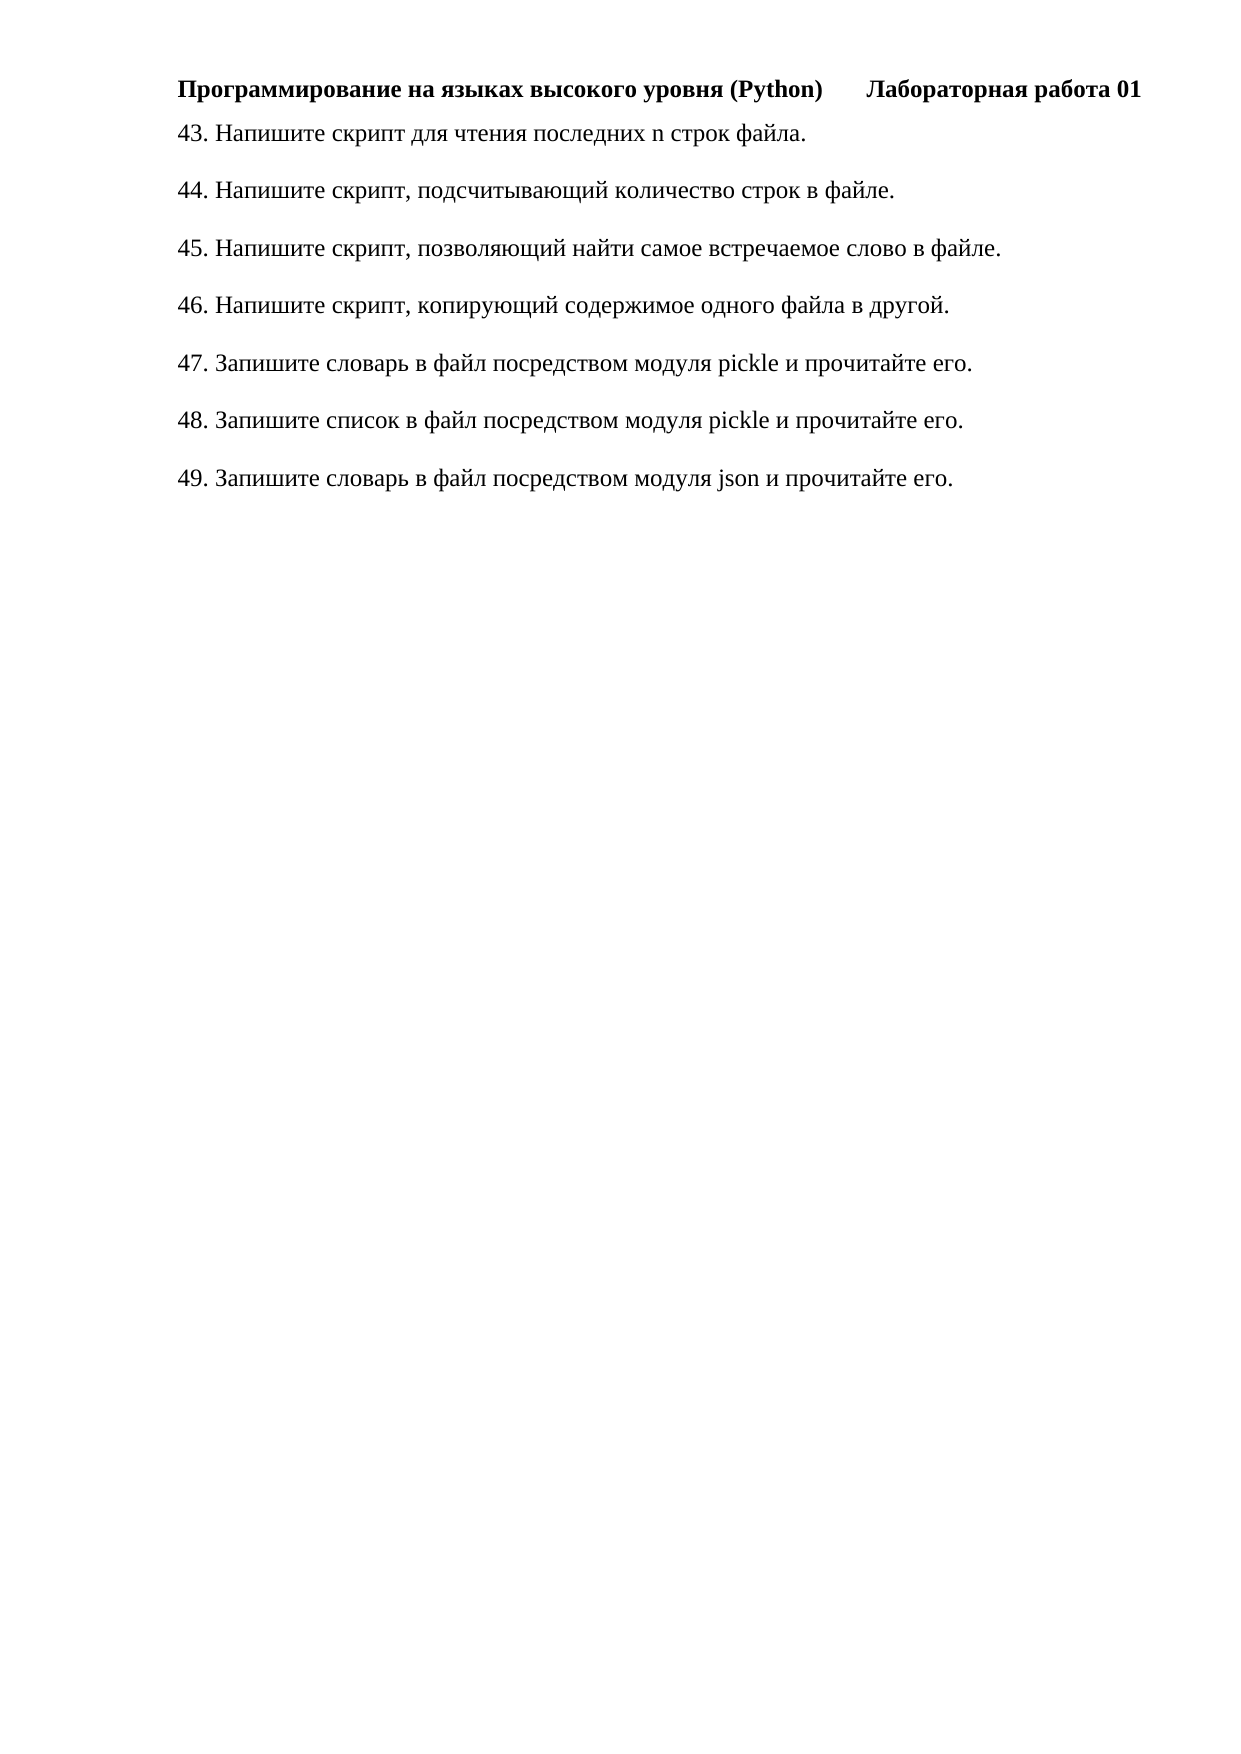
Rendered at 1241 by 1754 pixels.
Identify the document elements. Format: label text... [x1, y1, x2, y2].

text 49. Запишите словарь в файл посредством модуля json и прочитайте его. [177, 463, 1152, 492]
text 43. Напишите скрипт для чтения последних n строк файла. [177, 118, 1152, 147]
text 47. Запишите словарь в файл посредством модуля pickle и прочитайте его. [177, 348, 1152, 377]
text 45. Напишите скрипт, позволяющий найти самое встречаемое слово в файле. [177, 233, 1152, 262]
text 46. Напишите скрипт, копирующий содержимое одного файла в другой. [177, 291, 1152, 319]
text 48. Запишите список в файл посредством модуля pickle и прочитайте его. [177, 406, 1152, 434]
text 44. Напишите скрипт, подсчитывающий количество строк в файле. [177, 176, 1152, 204]
